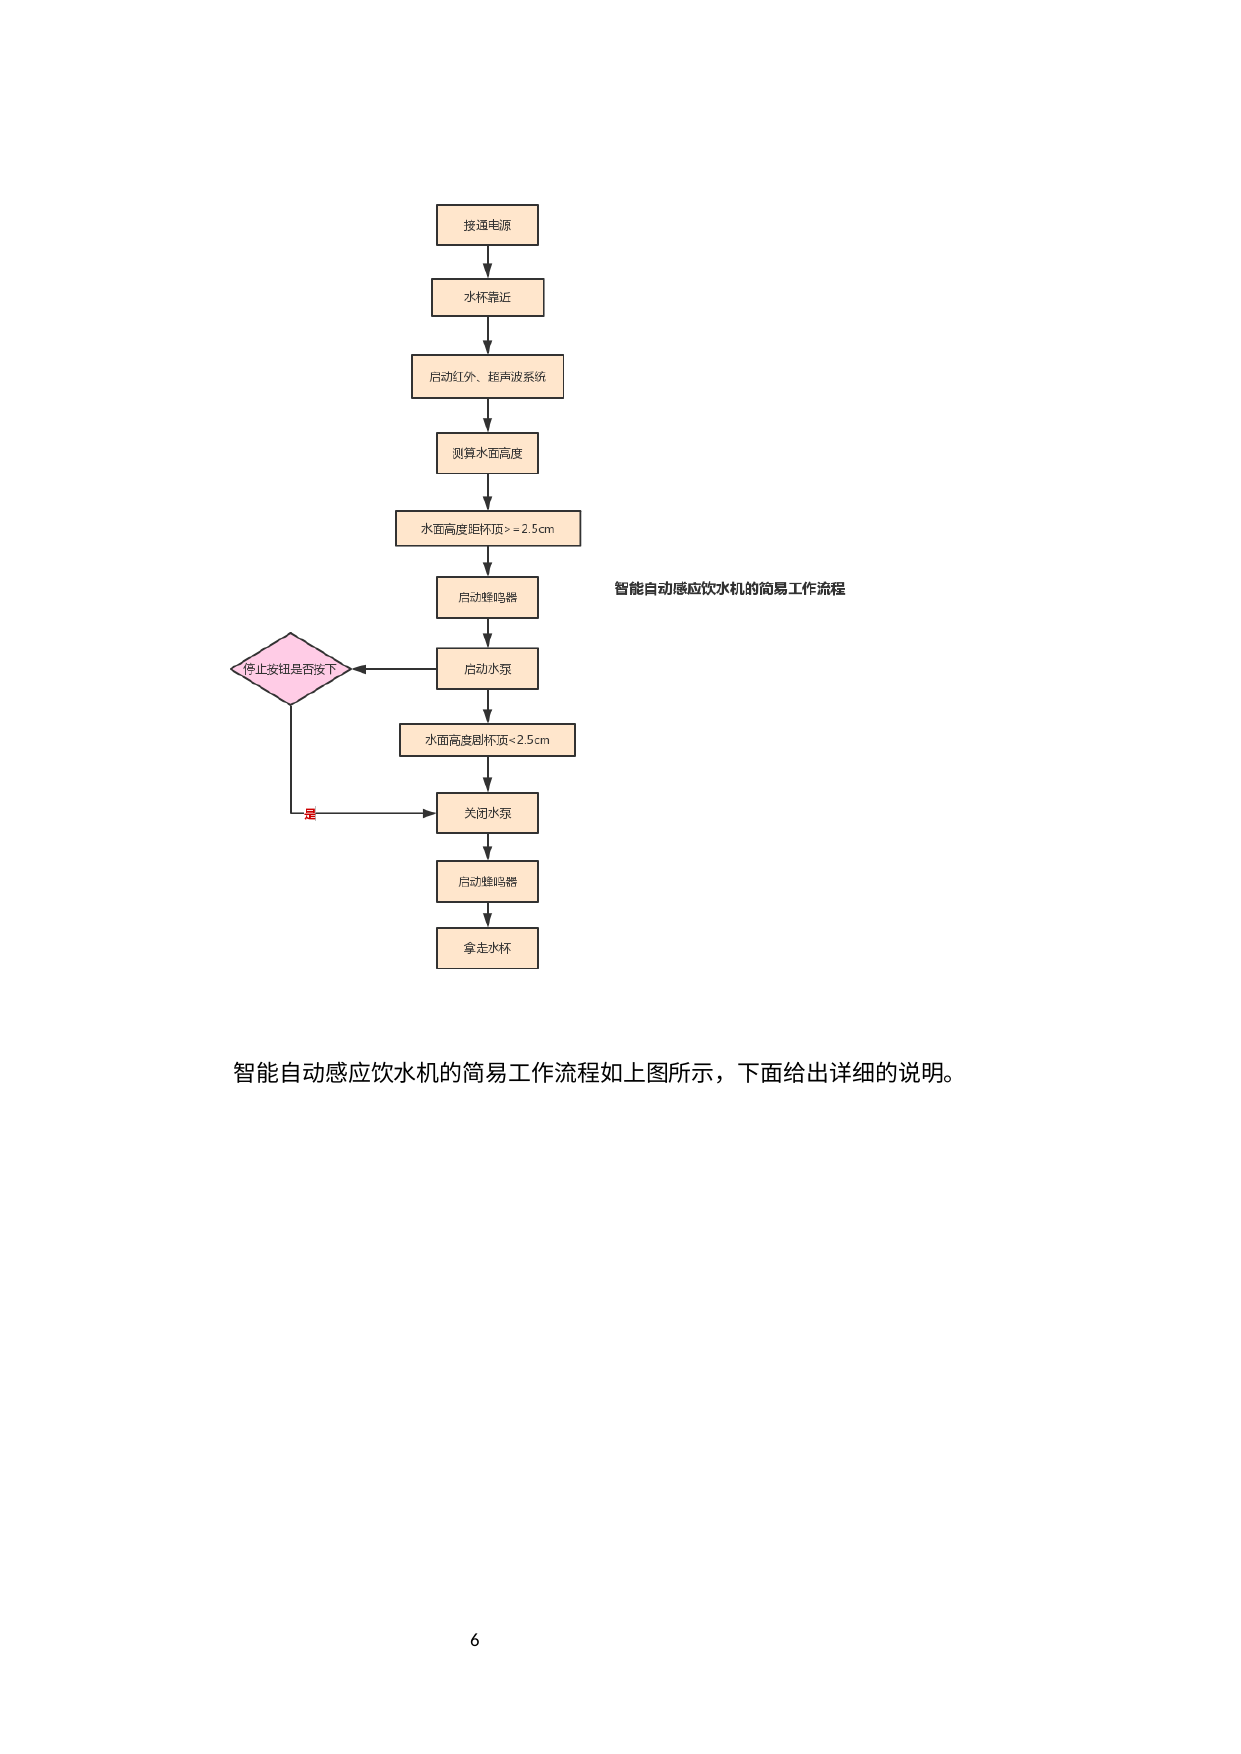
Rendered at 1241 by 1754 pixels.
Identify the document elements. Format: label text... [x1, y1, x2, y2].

picture [187, 162, 921, 1024]
text 智能自动感应饮水机的简易工作流程如上图所示，下面给出详细的说明。 [187, 1039, 1053, 1104]
